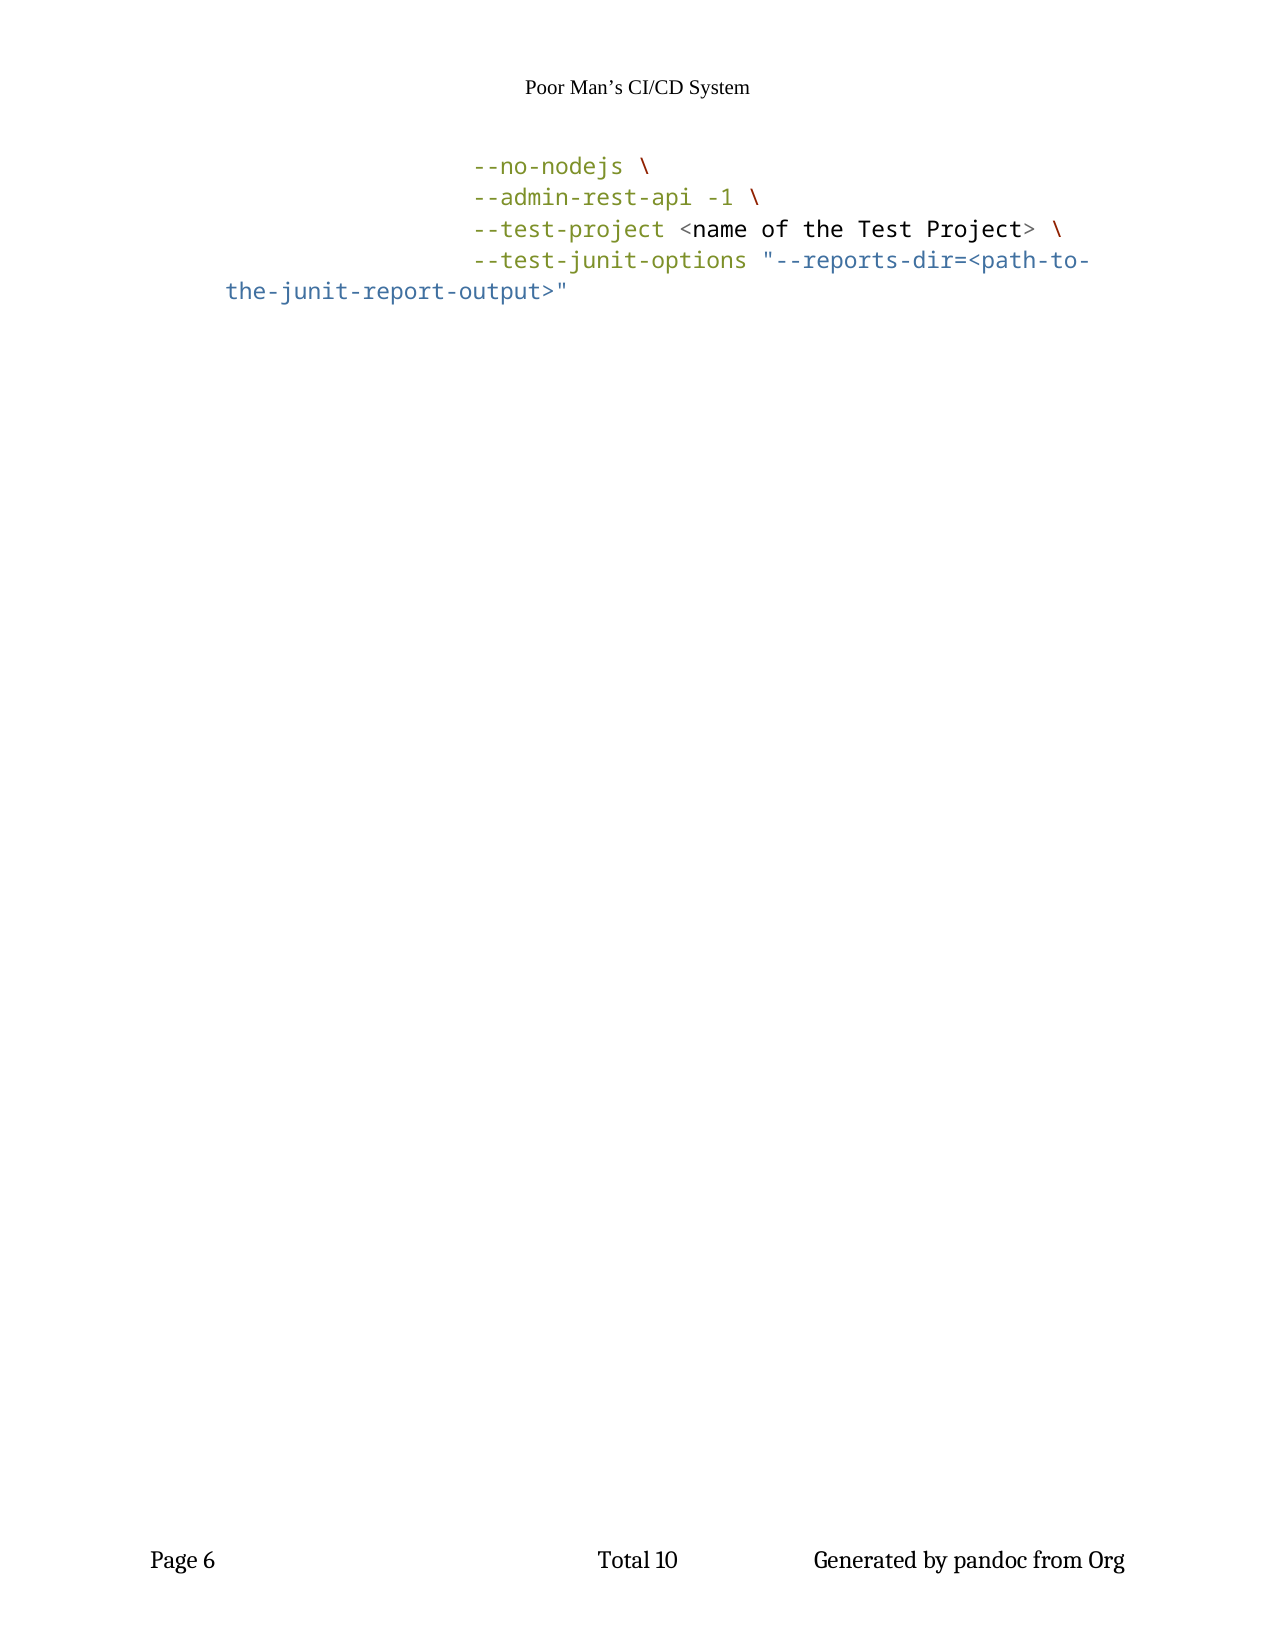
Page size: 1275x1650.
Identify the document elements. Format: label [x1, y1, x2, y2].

list [187, 150, 1125, 306]
